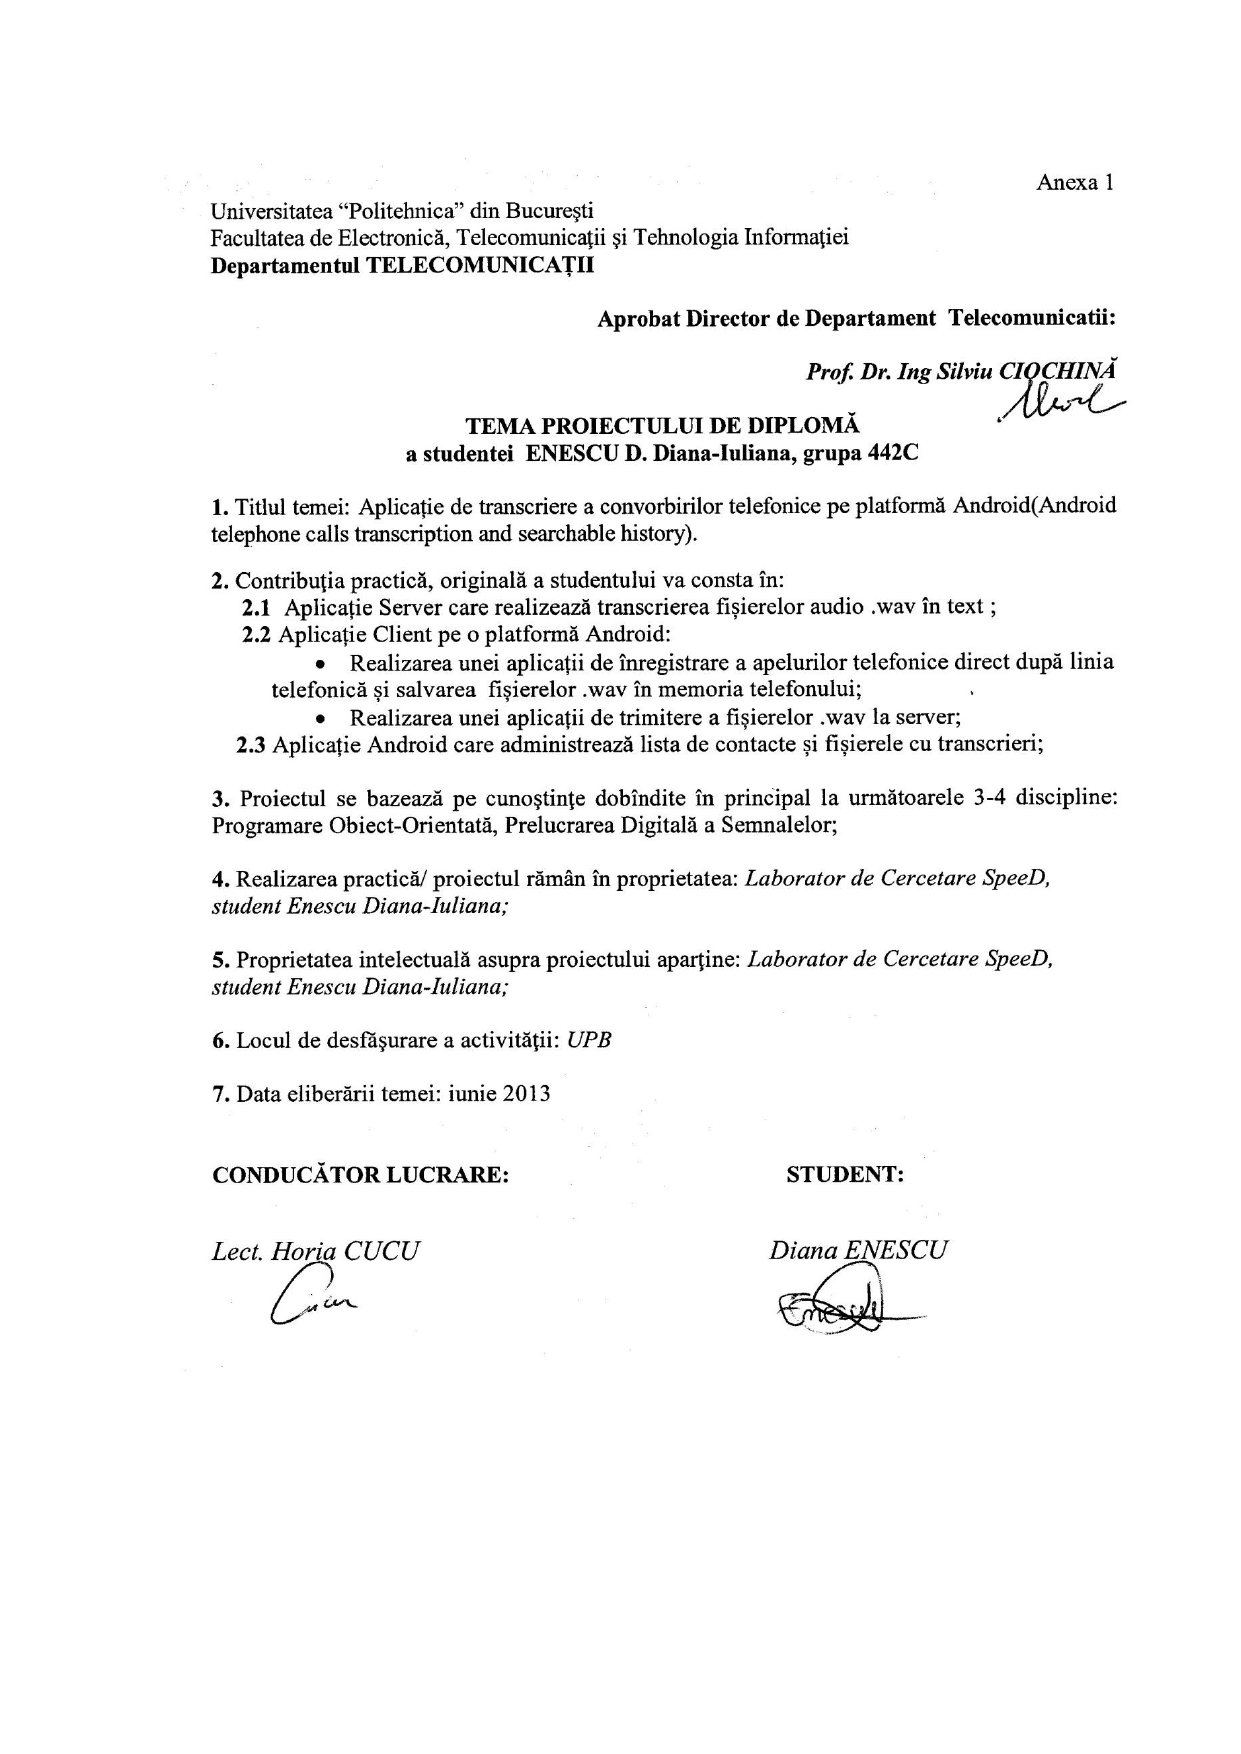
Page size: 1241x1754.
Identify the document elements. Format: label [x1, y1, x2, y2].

picture [158, 158, 1184, 1404]
